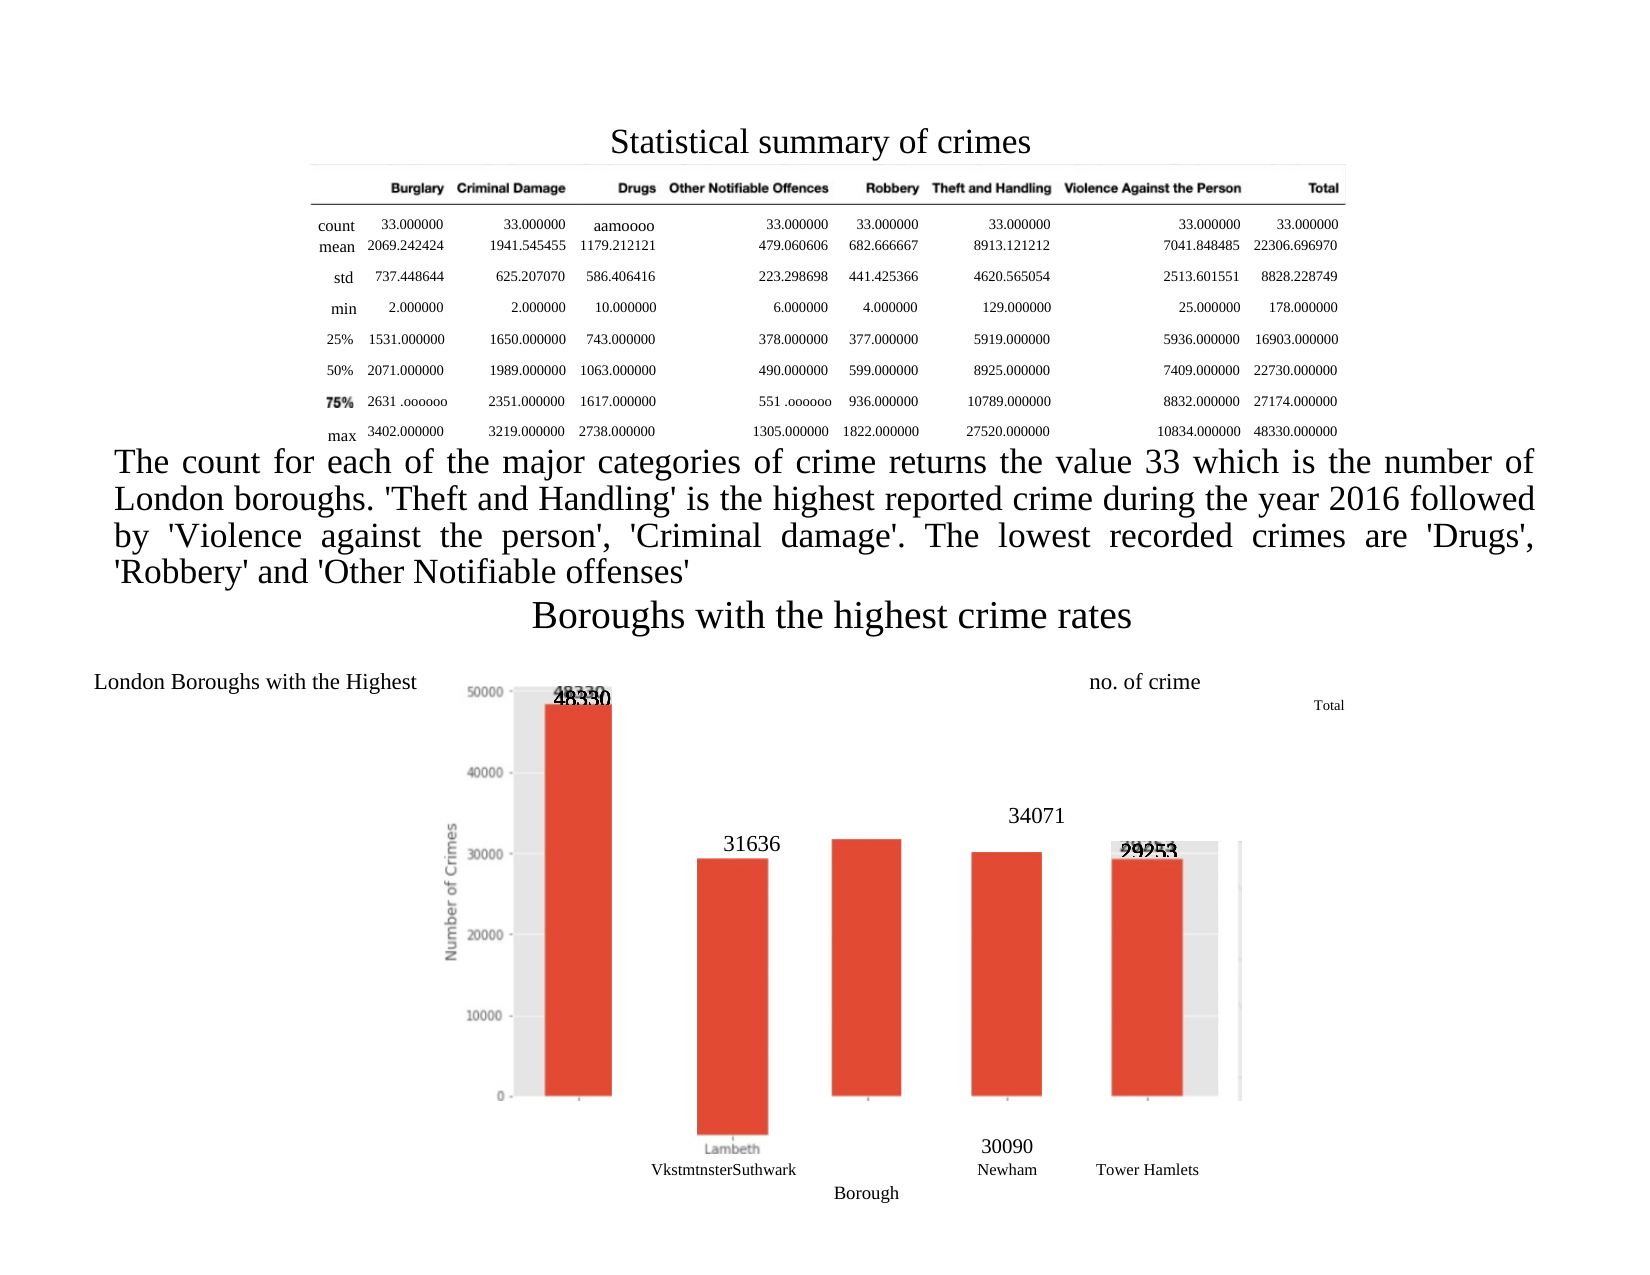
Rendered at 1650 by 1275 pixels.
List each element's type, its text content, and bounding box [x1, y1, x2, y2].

table_header 33.000000 [966, 216, 1157, 237]
table_cell 10834.000000 [1157, 423, 1254, 445]
table_cell 22730.000000 [1255, 362, 1338, 392]
text 34071 [612, 802, 1650, 828]
text Statistical summary of crimes [76, 120, 1565, 161]
table_cell 2069.242424 [367, 237, 488, 268]
table_header count [318, 216, 367, 237]
table_cell 1179.212121 [580, 237, 752, 268]
table_cell 2.000000 [367, 299, 488, 331]
table_cell 10.000000 [580, 299, 752, 331]
table_cell 479.060606 [752, 237, 842, 268]
table_cell 27174.000000 [1255, 392, 1338, 423]
table_cell 50% [318, 362, 367, 392]
table_cell 1650.000000 [488, 331, 579, 362]
table_cell 8828.228749 [1255, 268, 1338, 299]
picture [697, 858, 769, 1154]
text Total [612, 697, 1650, 713]
table_cell 1305.000000 [752, 423, 842, 445]
table_cell 737.448644 [367, 268, 488, 299]
text 30090 [76, 859, 1650, 1158]
picture [831, 839, 902, 1101]
table_cell 5936.000000 [1157, 331, 1254, 362]
table_cell 490.000000 [752, 362, 842, 392]
table_cell 129.000000 [966, 299, 1157, 331]
table_cell 25% [318, 331, 367, 362]
table_cell 1531.000000 [367, 331, 488, 362]
table_cell 2351.000000 [488, 392, 579, 423]
table_cell 378.000000 [752, 331, 842, 362]
table_cell 2738.000000 [580, 423, 752, 445]
table_cell 599.000000 [843, 362, 966, 392]
table_cell 7409.000000 [1157, 362, 1254, 392]
table_cell 4.000000 [843, 299, 966, 331]
table_cell 27520.000000 [966, 423, 1157, 445]
table_cell 8832.000000 [1157, 392, 1254, 423]
table_cell 936.000000 [843, 392, 966, 423]
table_cell 1822.000000 [843, 423, 966, 445]
table_cell 16903.000000 [1255, 331, 1338, 362]
table_cell 2513.601551 [1157, 268, 1254, 299]
picture [971, 852, 1042, 1101]
table_cell 1989.000000 [488, 362, 579, 392]
table_header aamoooo [580, 216, 752, 237]
table_header 33.000000 [1157, 216, 1254, 237]
text VkstmtnsterSuthwark Newham Tower Hamlets [76, 1160, 1650, 1179]
table_cell 7041.848485 [1157, 237, 1254, 268]
picture [310, 164, 1346, 205]
text The count for each of the major categories of crime returns the value 33 which is the number of London boroughs. 'Theft and Handling' is the highest reported crime during the year 2016 followed by 'Violence against the person', 'Criminal damage'. The lowest recorded crimes are 'Drugs', 'Robbery' and 'Other Notifiable offenses' [114, 445, 1537, 592]
table_cell 377.000000 [843, 331, 966, 362]
table_header 33.000000 [367, 216, 488, 237]
picture [444, 686, 612, 1101]
table_cell 8925.000000 [966, 362, 1157, 392]
table_cell 10789.000000 [966, 392, 1157, 423]
text Borough [83, 1182, 1650, 1203]
table_cell min [318, 299, 367, 331]
table_cell 25.000000 [1157, 299, 1254, 331]
table_cell 586.406416 [580, 268, 752, 299]
table_cell 6.000000 [752, 299, 842, 331]
table_cell 2631 .oooooo [367, 392, 488, 423]
table_cell 743.000000 [580, 331, 752, 362]
table_cell 48330.000000 [1255, 423, 1338, 445]
table_header 33.000000 [843, 216, 966, 237]
table_cell 8913.121212 [966, 237, 1157, 268]
text Boroughs with the highest crime rates [76, 592, 1588, 637]
table_cell 5919.000000 [966, 331, 1157, 362]
table_cell 441.425366 [843, 268, 966, 299]
table_cell 1617.000000 [580, 392, 752, 423]
table_cell mean [318, 237, 367, 268]
table_cell 3219.000000 [488, 423, 579, 445]
table_cell 551 .oooooo [752, 392, 842, 423]
table_header 33.000000 [752, 216, 842, 237]
picture [1111, 841, 1242, 1101]
table_cell 223.298698 [752, 268, 842, 299]
table_cell 3402.000000 [367, 423, 488, 445]
table_cell max [318, 423, 367, 445]
picture [326, 396, 354, 408]
table_cell 682.666667 [843, 237, 966, 268]
table_header 33.000000 [488, 216, 579, 237]
table_header 33.000000 [1255, 216, 1338, 237]
text 31636 [691, 830, 1650, 857]
table_cell 1941.545455 [488, 237, 579, 268]
table_cell 22306.696970 [1255, 237, 1338, 268]
table_cell 625.207070 [488, 268, 579, 299]
table_cell 2071.000000 [367, 362, 488, 392]
text London Boroughs with the Highest no. of crime [85, 668, 1650, 694]
table_cell 1063.000000 [580, 362, 752, 392]
table_cell 178.000000 [1255, 299, 1338, 331]
table_cell std [318, 268, 367, 299]
table_cell [318, 392, 367, 423]
table_cell 2.000000 [488, 299, 579, 331]
table_cell 4620.565054 [966, 268, 1157, 299]
